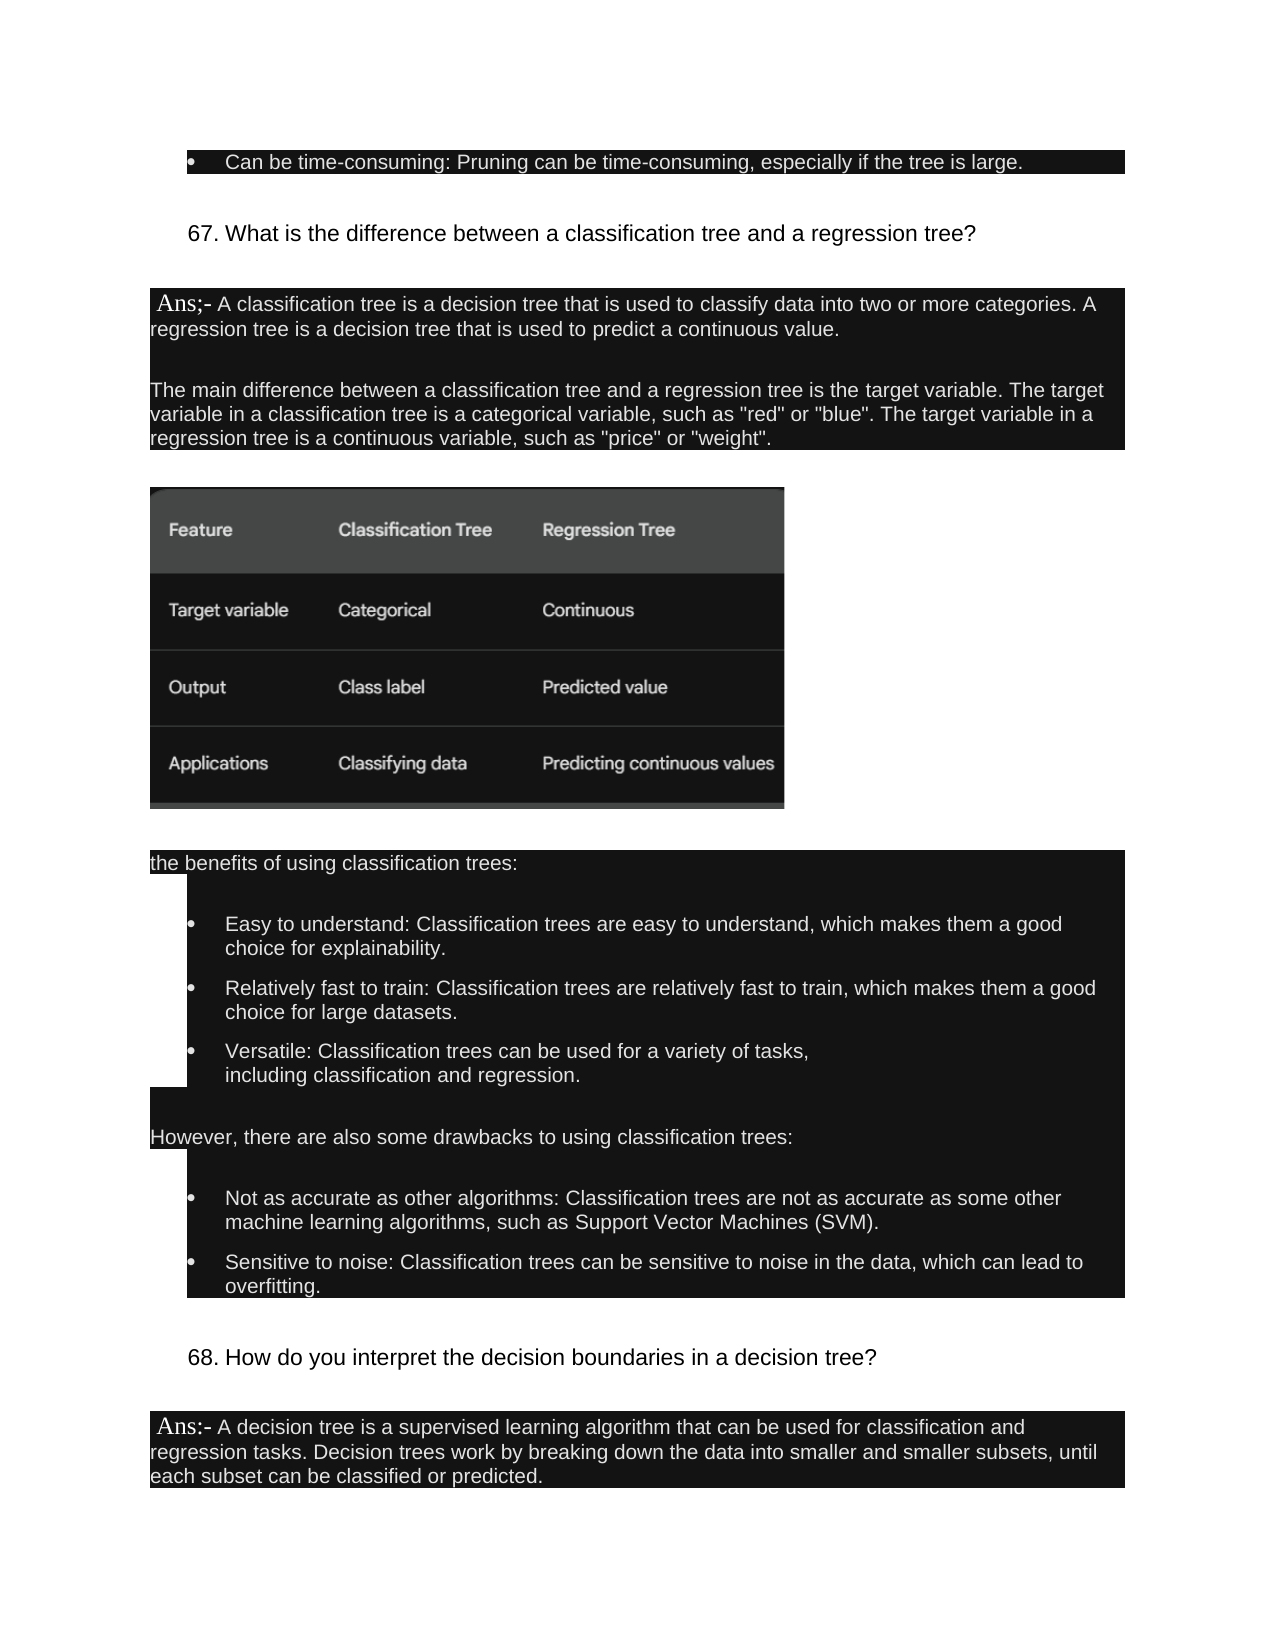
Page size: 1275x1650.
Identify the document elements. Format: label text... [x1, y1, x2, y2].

list Relatively fast to train: Classification trees are relatively fast to train, which makes them a good choice for large datasets. [187, 976, 1125, 1023]
list How do you interpret the decision boundaries in a decision tree? [187, 1344, 1125, 1370]
list Easy to understand: Classification trees are easy to understand, which makes them a good choice for explainability. [187, 912, 1125, 960]
list Can be time-consuming: Pruning can be time-consuming, especially if the tree is large. [187, 150, 1125, 174]
list What is the difference between a classification tree and a regression tree? [187, 220, 1125, 246]
picture [150, 487, 785, 809]
text the benefits of using classification trees: [150, 850, 1125, 874]
list Versatile: Classification trees can be used for a variety of tasks, including classification and regression. [187, 1039, 1125, 1087]
text However, there are also some drawbacks to using classification trees: [150, 1125, 1125, 1149]
text Ans:- A decision tree is a supervised learning algorithm that can be used for classification and regression tasks. Decision trees work by breaking down the data into smaller and smaller subsets, until each subset can be classified or predicted. [150, 1411, 1125, 1488]
list Not as accurate as other algorithms: Classification trees are not as accurate as some other machine learning algorithms, such as Support Vector Machines (SVM). [187, 1186, 1125, 1234]
text Ans;- A classification tree is a decision tree that is used to classify data into two or more categories. A regression tree is a decision tree that is used to predict a continuous value. [150, 288, 1125, 340]
text The main difference between a classification tree and a regression tree is the target variable. The target variable in a classification tree is a categorical variable, such as "red" or "blue". The target variable in a regression tree is a continuous variable, such as "price" or "weight". [150, 378, 1125, 450]
list Sensitive to noise: Classification trees can be sensitive to noise in the data, which can lead to overfitting. [187, 1250, 1125, 1298]
